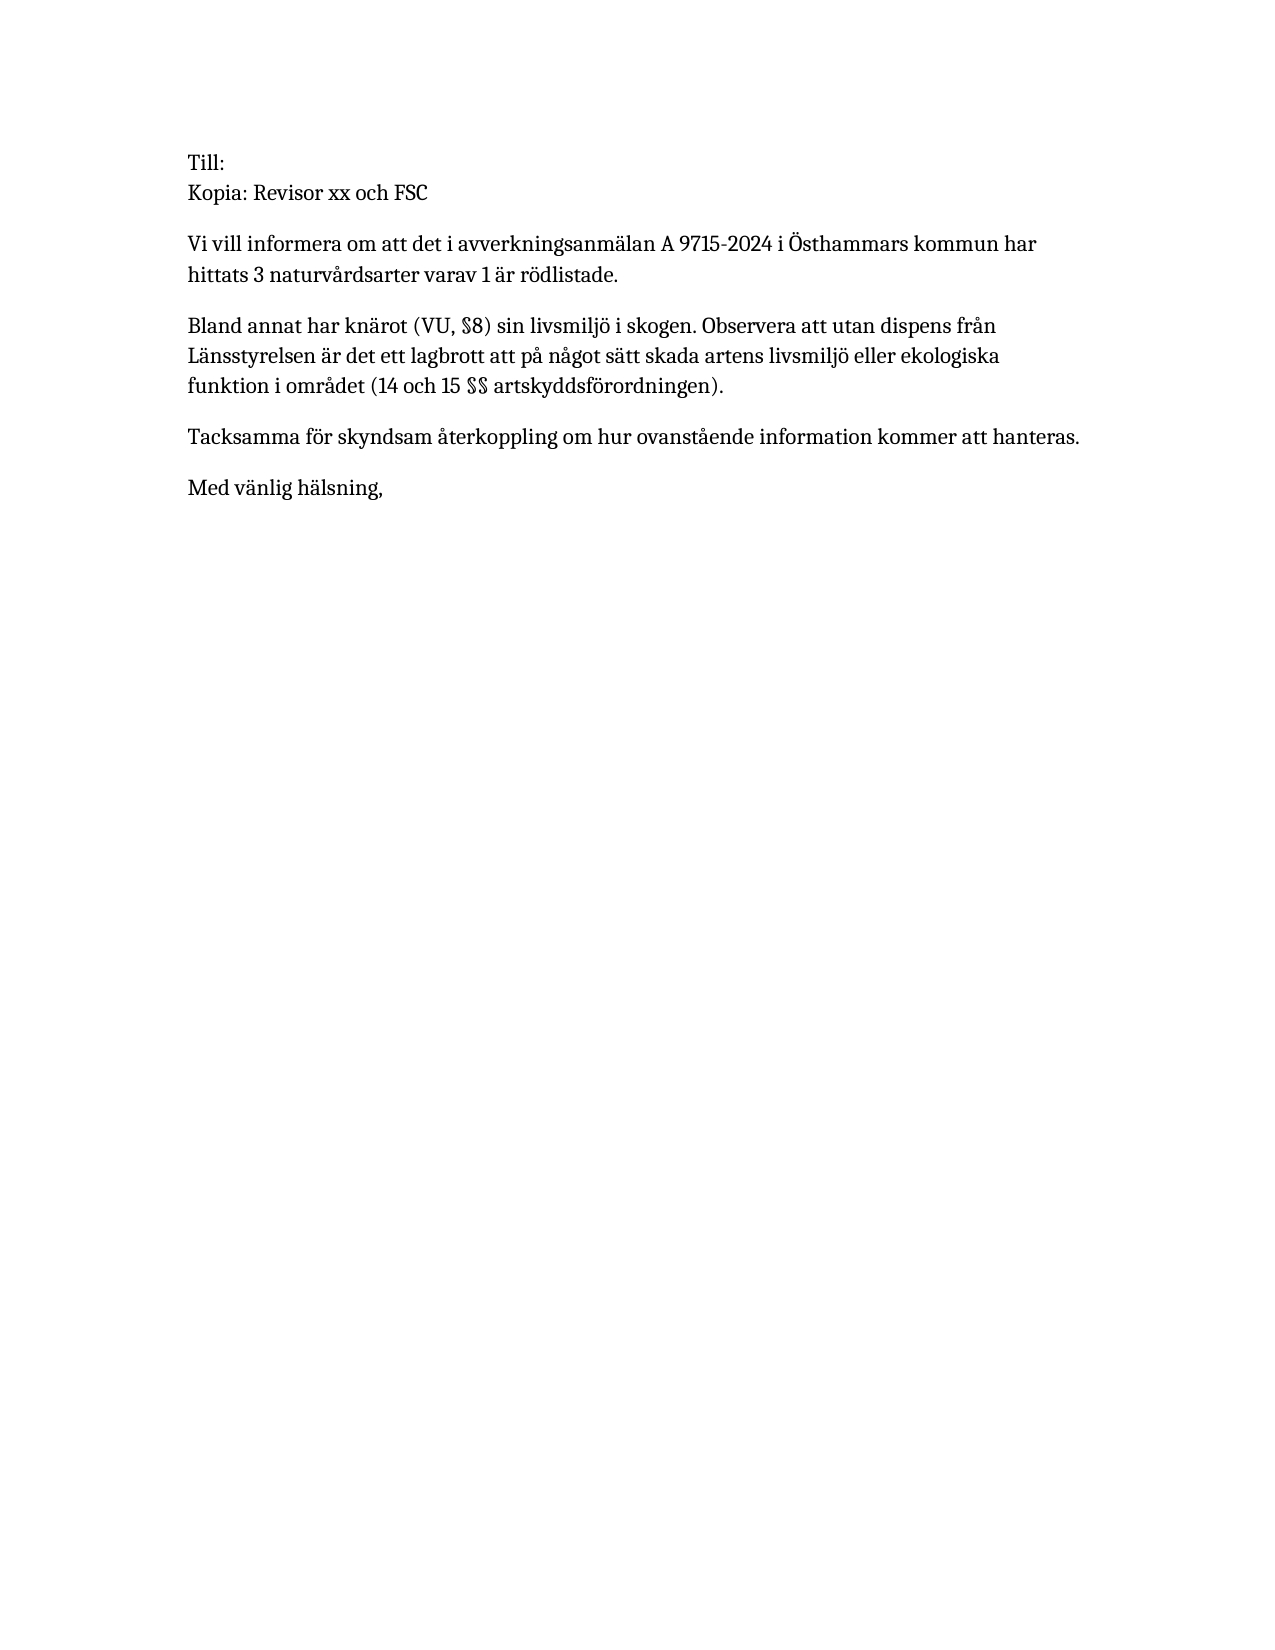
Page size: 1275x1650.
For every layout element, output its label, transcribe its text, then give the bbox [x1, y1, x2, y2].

text Bland annat har knärot (VU, §8) sin livsmiljö i skogen. Observera att utan dispens från Länsstyrelsen är det ett lagbrott att på något sätt skada artens livsmiljö eller ekologiska funktion i området (14 och 15 §§ artskyddsförordningen). [187, 312, 1087, 399]
text Tacksamma för skyndsam återkoppling om hur ovanstående information kommer att hanteras. [187, 424, 1087, 450]
text Med vänlig hälsning, [187, 475, 1087, 532]
text Till: Kopia: Revisor xx och FSC [187, 150, 1087, 207]
text Vi vill informera om att det i avverkningsanmälan A 9715-2024 i Östhammars kommun har hittats 3 naturvårdsarter varav 1 är rödlistade. [187, 231, 1087, 288]
